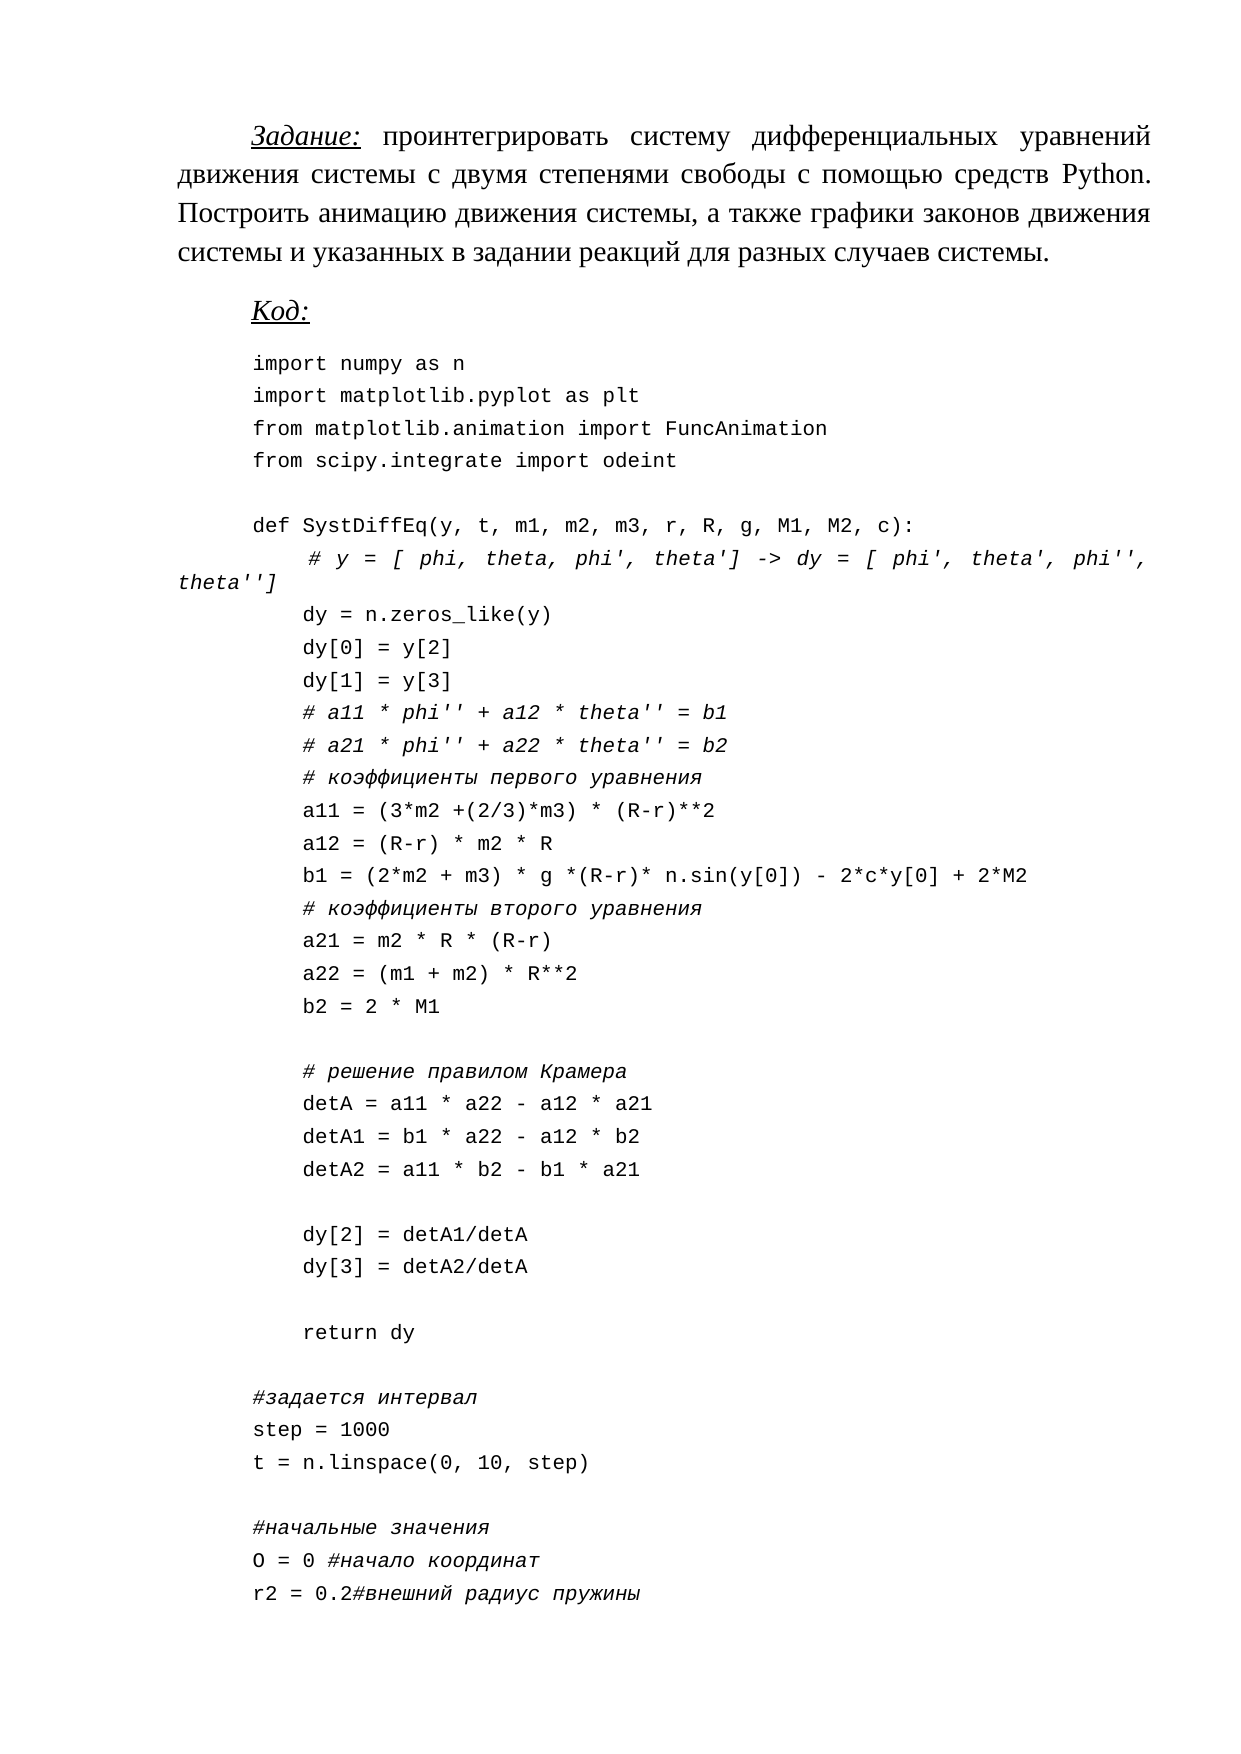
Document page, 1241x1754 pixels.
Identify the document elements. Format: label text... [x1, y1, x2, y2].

text O = 0 #начало координат [177, 1550, 1152, 1573]
text from scipy.integrate import odeint [177, 450, 1152, 474]
text dy[2] = detA1/detA [177, 1224, 1152, 1247]
text t = n.linspace(0, 10, step) [177, 1452, 1152, 1476]
text def SystDiffEq(y, t, m1, m2, m3, r, R, g, M1, M2, c): [177, 516, 1152, 539]
text r2 = 0.2#внешний радиус пружины [177, 1582, 1152, 1606]
text import matplotlib.pyplot as plt [177, 385, 1152, 409]
text dy[1] = y[3] [177, 669, 1152, 693]
text dy = n.zeros_like(y) [177, 604, 1152, 628]
text step = 1000 [177, 1419, 1152, 1443]
text # y = [ phi, theta, phi', theta'] -> dy = [ phi', theta', phi'', theta''] [177, 548, 1152, 595]
text detA2 = a11 * b2 - b1 * a21 [177, 1159, 1152, 1182]
text import numpy as n [177, 352, 1152, 376]
text dy[3] = detA2/detA [177, 1256, 1152, 1280]
text a22 = (m1 + m2) * R**2 [177, 963, 1152, 987]
text a11 = (3*m2 +(2/3)*m3) * (R-r)**2 [177, 800, 1152, 824]
text # решение правилом Крамера [177, 1061, 1152, 1084]
text dy[0] = y[2] [177, 637, 1152, 661]
text detA = a11 * a22 - a12 * a21 [177, 1093, 1152, 1117]
text # коэффициенты второго уравнения [177, 898, 1152, 921]
text a21 = m2 * R * (R-r) [177, 930, 1152, 954]
text b1 = (2*m2 + m3) * g *(R-r)* n.sin(y[0]) - 2*c*y[0] + 2*M2 [177, 865, 1152, 889]
text #начальные значения [177, 1517, 1152, 1541]
text # коэффициенты первого уравнения [177, 767, 1152, 791]
text #задается интервал [177, 1387, 1152, 1411]
text a12 = (R-r) * m2 * R [177, 833, 1152, 856]
text Задание: проинтегрировать систему дифференциальных уравнений движения системы с двумя степенями свободы с помощью средств Python. Построить анимацию движения системы, а также графики законов движения системы и указанных в задании реакций для разных случаев системы. [177, 118, 1152, 267]
text detA1 = b1 * a22 - a12 * b2 [177, 1126, 1152, 1150]
text Код: [177, 293, 1152, 327]
text from matplotlib.animation import FuncAnimation [177, 418, 1152, 441]
text # a21 * phi'' + a22 * theta'' = b2 [177, 735, 1152, 758]
text return dy [177, 1322, 1152, 1345]
text # a11 * phi'' + a12 * theta'' = b1 [177, 702, 1152, 726]
text b2 = 2 * M1 [177, 996, 1152, 1019]
